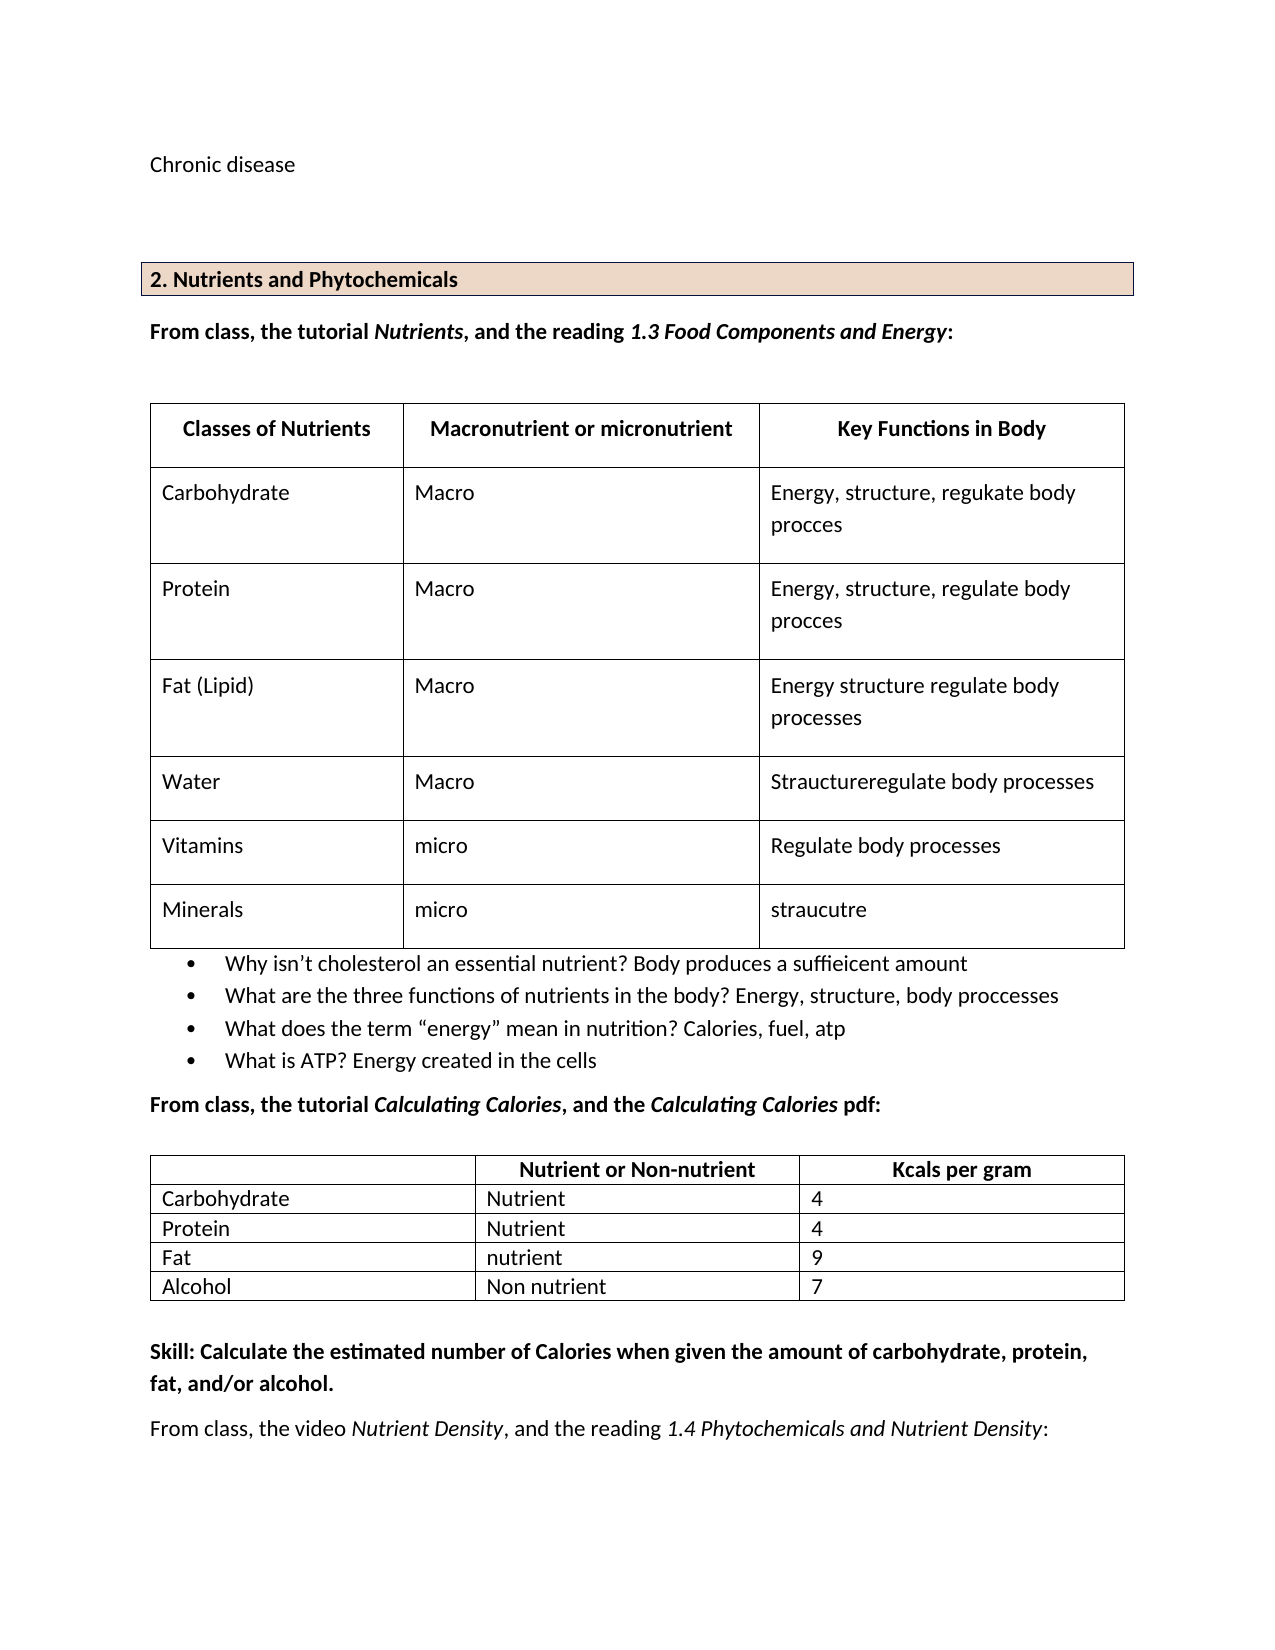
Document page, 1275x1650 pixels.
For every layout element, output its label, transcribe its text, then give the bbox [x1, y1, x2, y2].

table_cell Macro [404, 757, 759, 820]
table_cell straucutre [760, 885, 1124, 948]
list What is ATP? Energy created in the cells [187, 1046, 1125, 1074]
table_cell nutrient [476, 1243, 799, 1271]
table_cell Nutrient [476, 1214, 799, 1242]
text From class, the video Nutrient Density, and the reading 1.4 Phytochemicals and Nutrient Density: [150, 1414, 1125, 1442]
table_cell micro [404, 821, 759, 884]
table_cell Fat (Lipid) [151, 660, 403, 756]
list What are the three functions of nutrients in the body? Energy, structure, body proccesses [187, 981, 1125, 1009]
text From class, the tutorial Nutrients, and the reading 1.3 Food Components and Energy: [150, 317, 1125, 345]
table_cell Vitamins [151, 821, 403, 884]
table_header Kcals per gram [800, 1156, 1124, 1183]
table_header Classes of Nutrients [151, 404, 403, 467]
table_cell Carbohydrate [151, 468, 403, 563]
table_cell 7 [800, 1272, 1124, 1300]
list Why isn’t cholesterol an essential nutrient? Body produces a suffieicent amount [187, 949, 1125, 977]
table_cell 9 [800, 1243, 1124, 1271]
table_cell Protein [151, 564, 403, 659]
table_cell Macro [404, 468, 759, 563]
text Skill: Calculate the estimated number of Calories when given the amount of carbohydrate, protein, fat, and/or alcohol. [150, 1337, 1125, 1397]
table_cell Nutrient [476, 1185, 799, 1213]
text From class, the tutorial Calculating Calories, and the Calculating Calories pdf: [150, 1091, 1125, 1154]
text Chronic disease [150, 150, 622, 178]
table_header Key Functions in Body [760, 404, 1124, 467]
list What does the term “energy” mean in nutrition? Calories, fuel, atp [187, 1014, 1125, 1042]
text 2. Nutrients and Phytochemicals [142, 263, 1133, 295]
table_cell 4 [800, 1214, 1124, 1242]
table_cell Protein [151, 1214, 475, 1242]
table_cell Regulate body processes [760, 821, 1124, 884]
table_cell Alcohol [151, 1272, 475, 1300]
table_cell 4 [800, 1185, 1124, 1213]
table_header [151, 1156, 475, 1183]
table_cell Fat [151, 1243, 475, 1271]
table_cell Energy, structure, regulate body procces [760, 564, 1124, 659]
table_header Nutrient or Non-nutrient [476, 1156, 799, 1183]
table_cell Non nutrient [476, 1272, 799, 1300]
table_cell Energy structure regulate body processes [760, 660, 1124, 756]
table_cell Strauctureregulate body processes [760, 757, 1124, 820]
table_cell Water [151, 757, 403, 820]
table_cell Minerals [151, 885, 403, 948]
table_cell Carbohydrate [151, 1185, 475, 1213]
table_cell Energy, structure, regukate body procces [760, 468, 1124, 563]
table_cell Macro [404, 564, 759, 659]
table_cell Macro [404, 660, 759, 756]
table_header Macronutrient or micronutrient [404, 404, 759, 467]
table_cell micro [404, 885, 759, 948]
